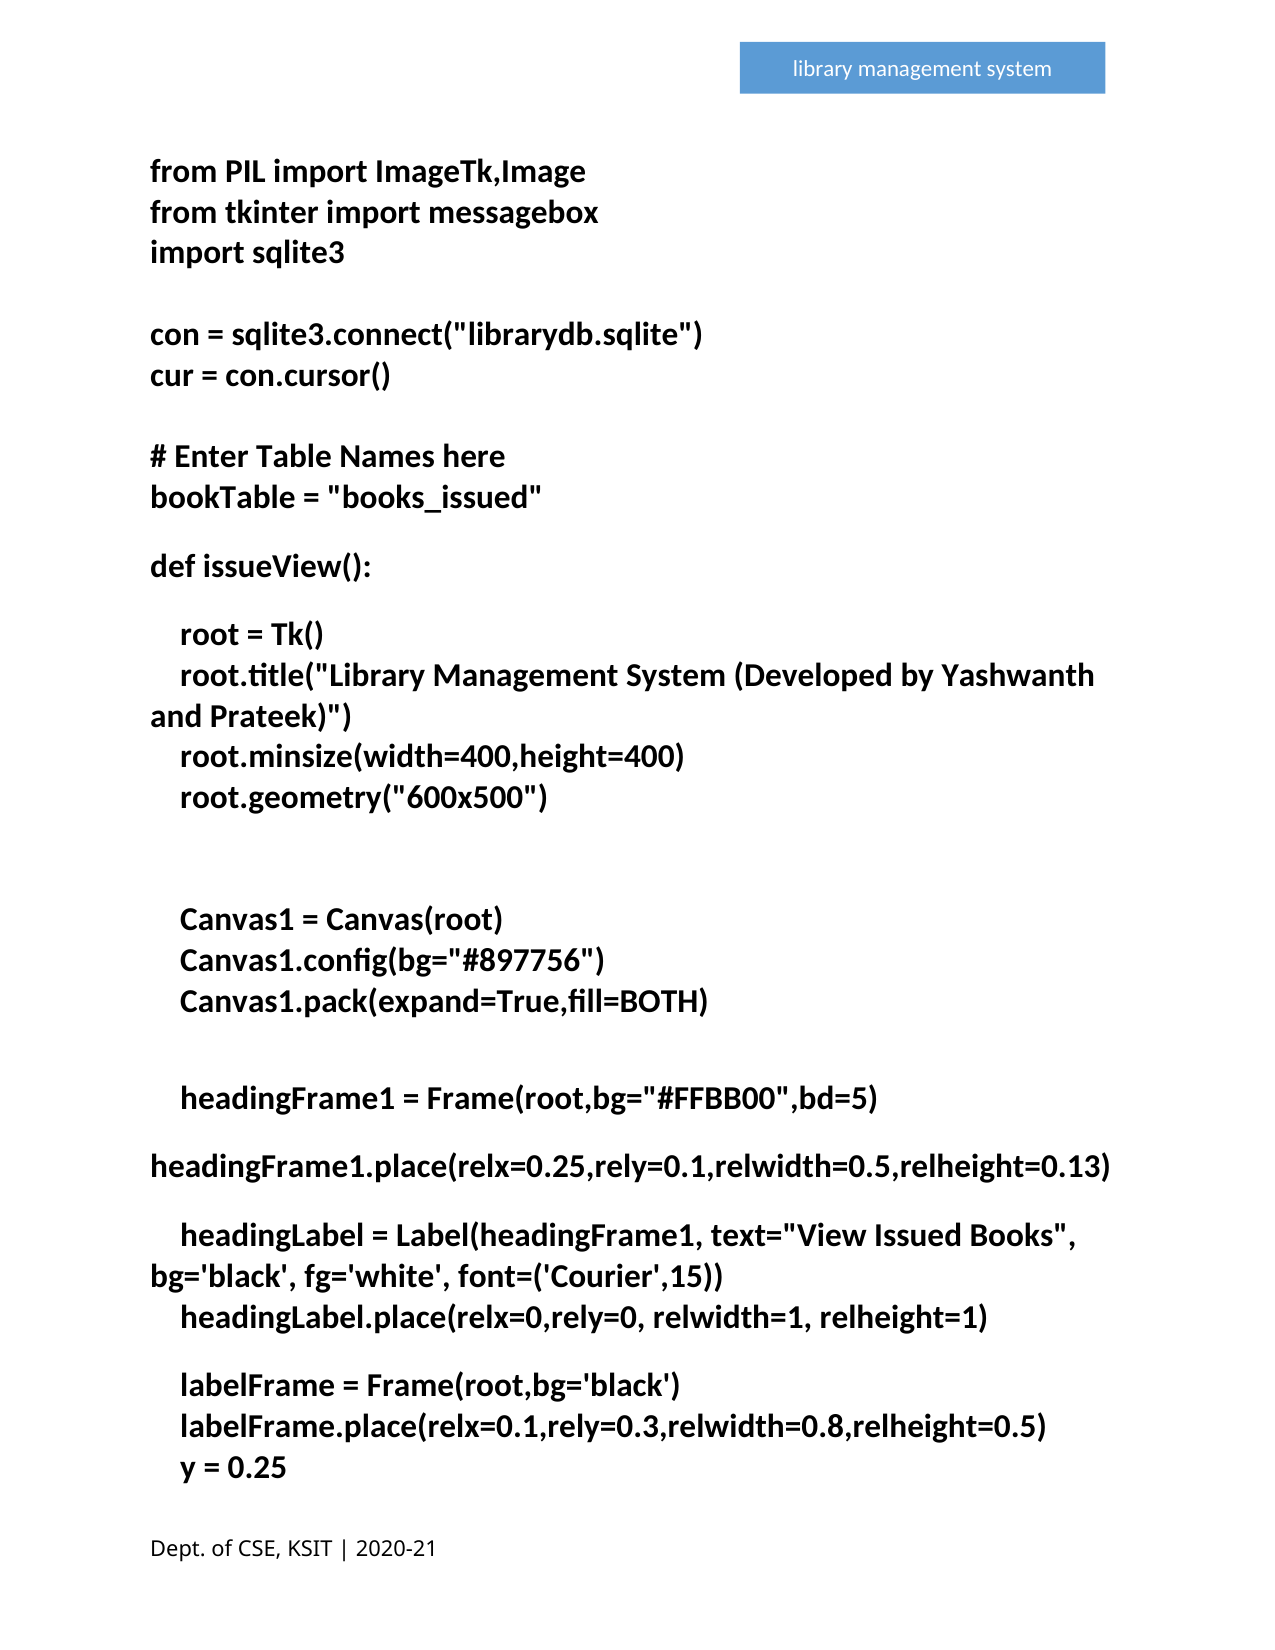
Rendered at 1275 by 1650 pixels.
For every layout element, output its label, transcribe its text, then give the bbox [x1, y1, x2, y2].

text root.title("Library Management System (Developed by Yashwanth and Prateek)") [150, 654, 1125, 736]
text labelFrame = Frame(root,bg='black') [150, 1364, 1125, 1405]
text con = sqlite3.connect("librarydb.sqlite") [150, 313, 1125, 354]
text y = 0.25 [150, 1446, 1125, 1487]
text labelFrame.place(relx=0.1,rely=0.3,relwidth=0.8,relheight=0.5) [150, 1405, 1125, 1446]
text import sqlite3 [150, 231, 1125, 272]
text headingLabel.place(relx=0,rely=0, relwidth=1, relheight=1) [150, 1296, 1125, 1336]
text Canvas1 = Canvas(root) [150, 898, 1125, 939]
text from tkinter import messagebox [150, 191, 1125, 231]
text Canvas1.config(bg="#897756") [150, 939, 1125, 980]
text cur = con.cursor() [150, 354, 1125, 394]
text headingLabel = Label(headingFrame1, text="View Issued Books", bg='black', fg='white', font=('Courier',15)) [150, 1214, 1125, 1296]
text Canvas1.pack(expand=True,fill=BOTH) [150, 980, 1125, 1021]
text root.minsize(width=400,height=400) [150, 736, 1125, 776]
text bookTable = "books_issued" [150, 476, 1125, 517]
text # Enter Table Names here [150, 435, 1125, 476]
text from PIL import ImageTk,Image [150, 150, 1125, 191]
text root = Tk() [150, 613, 1125, 654]
text def issueView(): [150, 544, 1125, 585]
text root.geometry("600x500") [150, 776, 1125, 817]
text headingFrame1.place(relx=0.25,rely=0.1,relwidth=0.5,relheight=0.13) [150, 1117, 1125, 1186]
text headingFrame1 = Frame(root,bg="#FFBB00",bd=5) [150, 1077, 1125, 1117]
